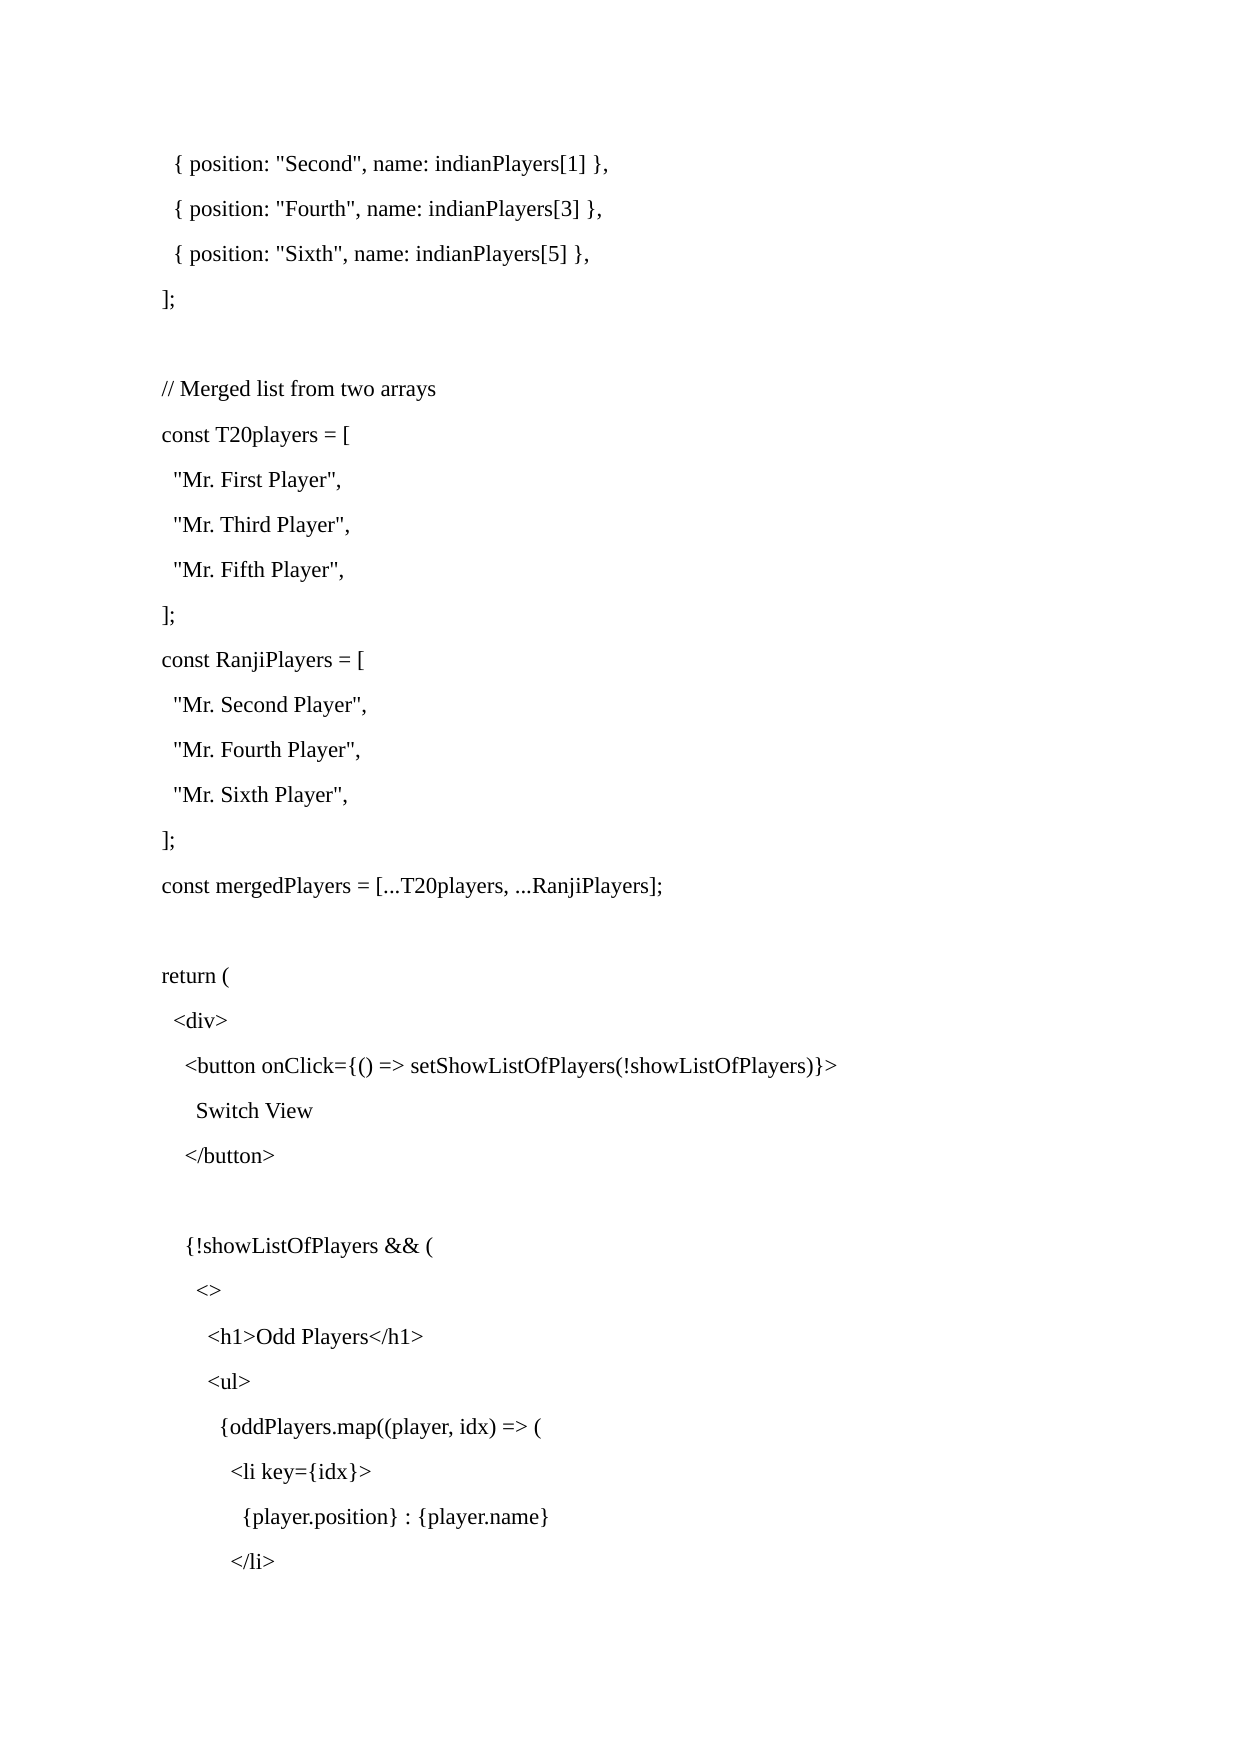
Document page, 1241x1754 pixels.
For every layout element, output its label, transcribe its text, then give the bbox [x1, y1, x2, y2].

text <> [150, 1278, 1090, 1304]
text // Merged list from two arrays [150, 376, 1090, 402]
text { position: "Second", name: indianPlayers[1] }, [150, 150, 1090, 176]
text "Mr. Fifth Player", [150, 556, 1090, 582]
text return ( [150, 962, 1090, 988]
text </button> [150, 1142, 1090, 1169]
text ]; [150, 827, 1090, 853]
text ]; [150, 601, 1090, 627]
text "Mr. Sixth Player", [150, 781, 1090, 808]
text "Mr. Second Player", [150, 691, 1090, 718]
text { position: "Sixth", name: indianPlayers[5] }, [150, 240, 1090, 267]
text ]; [150, 285, 1090, 312]
text </li> [150, 1548, 1090, 1574]
text {!showListOfPlayers && ( [150, 1232, 1090, 1259]
text "Mr. Fourth Player", [150, 736, 1090, 763]
text "Mr. First Player", [150, 466, 1090, 492]
text <button onClick={() => setShowListOfPlayers(!showListOfPlayers)}> [150, 1052, 1090, 1078]
text const RanjiPlayers = [ [150, 646, 1090, 672]
text const T20players = [ [150, 421, 1090, 447]
text Switch View [150, 1097, 1090, 1123]
text <h1>Odd Players</h1> [150, 1323, 1090, 1349]
text "Mr. Third Player", [150, 511, 1090, 537]
text <div> [150, 1007, 1090, 1033]
text <li key={idx}> [150, 1458, 1090, 1484]
text {player.position} : {player.name} [150, 1503, 1090, 1529]
text { position: "Fourth", name: indianPlayers[3] }, [150, 195, 1090, 221]
text <ul> [150, 1368, 1090, 1394]
text {oddPlayers.map((player, idx) => ( [150, 1413, 1090, 1439]
text const mergedPlayers = [...T20players, ...RanjiPlayers]; [150, 872, 1090, 898]
